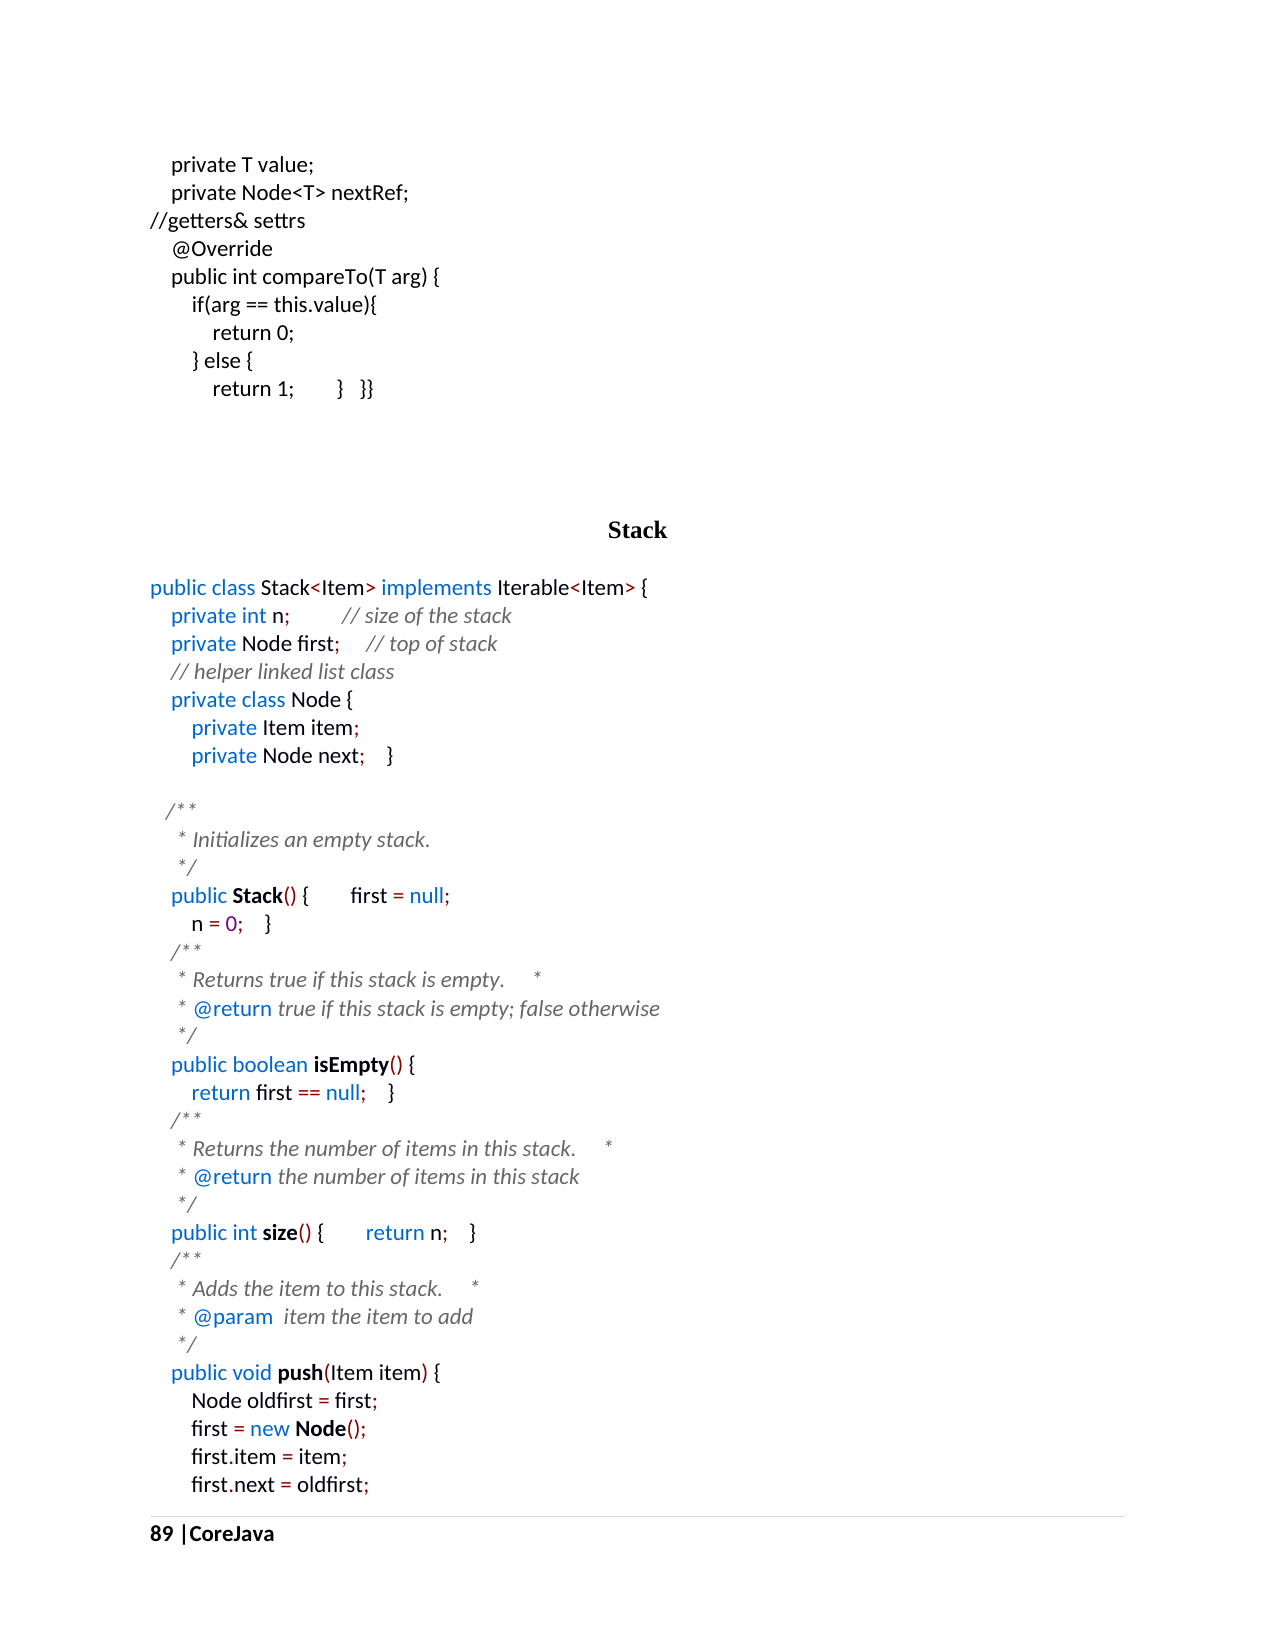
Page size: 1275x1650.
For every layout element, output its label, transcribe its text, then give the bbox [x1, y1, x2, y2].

text public void push(Item item) { [150, 1358, 1125, 1386]
text */ [150, 1022, 1125, 1050]
text public boolean isEmpty() { [150, 1050, 1125, 1078]
text public int compareTo(T arg) { [150, 262, 1125, 290]
text */ [150, 1330, 1125, 1358]
text /** [150, 797, 1125, 826]
subtitle Stack [150, 515, 1125, 544]
text private T value; [150, 150, 1125, 178]
text * Returns the number of items in this stack. * [150, 1134, 1125, 1162]
text first = new Node(); [150, 1414, 1125, 1442]
text * Adds the item to this stack. * [150, 1274, 1125, 1302]
text */ [150, 1190, 1125, 1218]
text //getters& settrs [150, 206, 1125, 234]
text private Node next; } [150, 741, 1125, 769]
text public int size() { return n; } [150, 1218, 1125, 1246]
text public class Stack<Item> implements Iterable<Item> { [150, 573, 1125, 601]
text public Stack() { first = null; [150, 882, 1125, 909]
text * @return the number of items in this stack [150, 1162, 1125, 1190]
text private Node first; // top of stack [150, 629, 1125, 657]
text first.item = item; [150, 1442, 1125, 1470]
text */ [150, 853, 1125, 882]
text private int n; // size of the stack [150, 601, 1125, 629]
text if(arg == this.value){ [150, 290, 1125, 318]
text * @return true if this stack is empty; false otherwise [150, 994, 1125, 1022]
text return 0; [150, 318, 1125, 346]
text private Node<T> nextRef; [150, 178, 1125, 206]
text /** [150, 938, 1125, 966]
text * Returns true if this stack is empty. * [150, 966, 1125, 994]
text return 1; } }} [150, 374, 1125, 402]
text private Item item; [150, 713, 1125, 741]
text * Initializes an empty stack. [150, 826, 1125, 853]
text @Override [150, 234, 1125, 262]
text /** [150, 1246, 1125, 1274]
text } else { [150, 346, 1125, 374]
text return first == null; } [150, 1078, 1125, 1106]
text // helper linked list class [150, 657, 1125, 685]
text Node oldfirst = first; [150, 1386, 1125, 1414]
text n = 0; } [150, 909, 1125, 938]
text private class Node { [150, 685, 1125, 713]
text * @param item the item to add [150, 1302, 1125, 1330]
text first.next = oldfirst; [150, 1470, 1125, 1498]
text /** [150, 1106, 1125, 1134]
